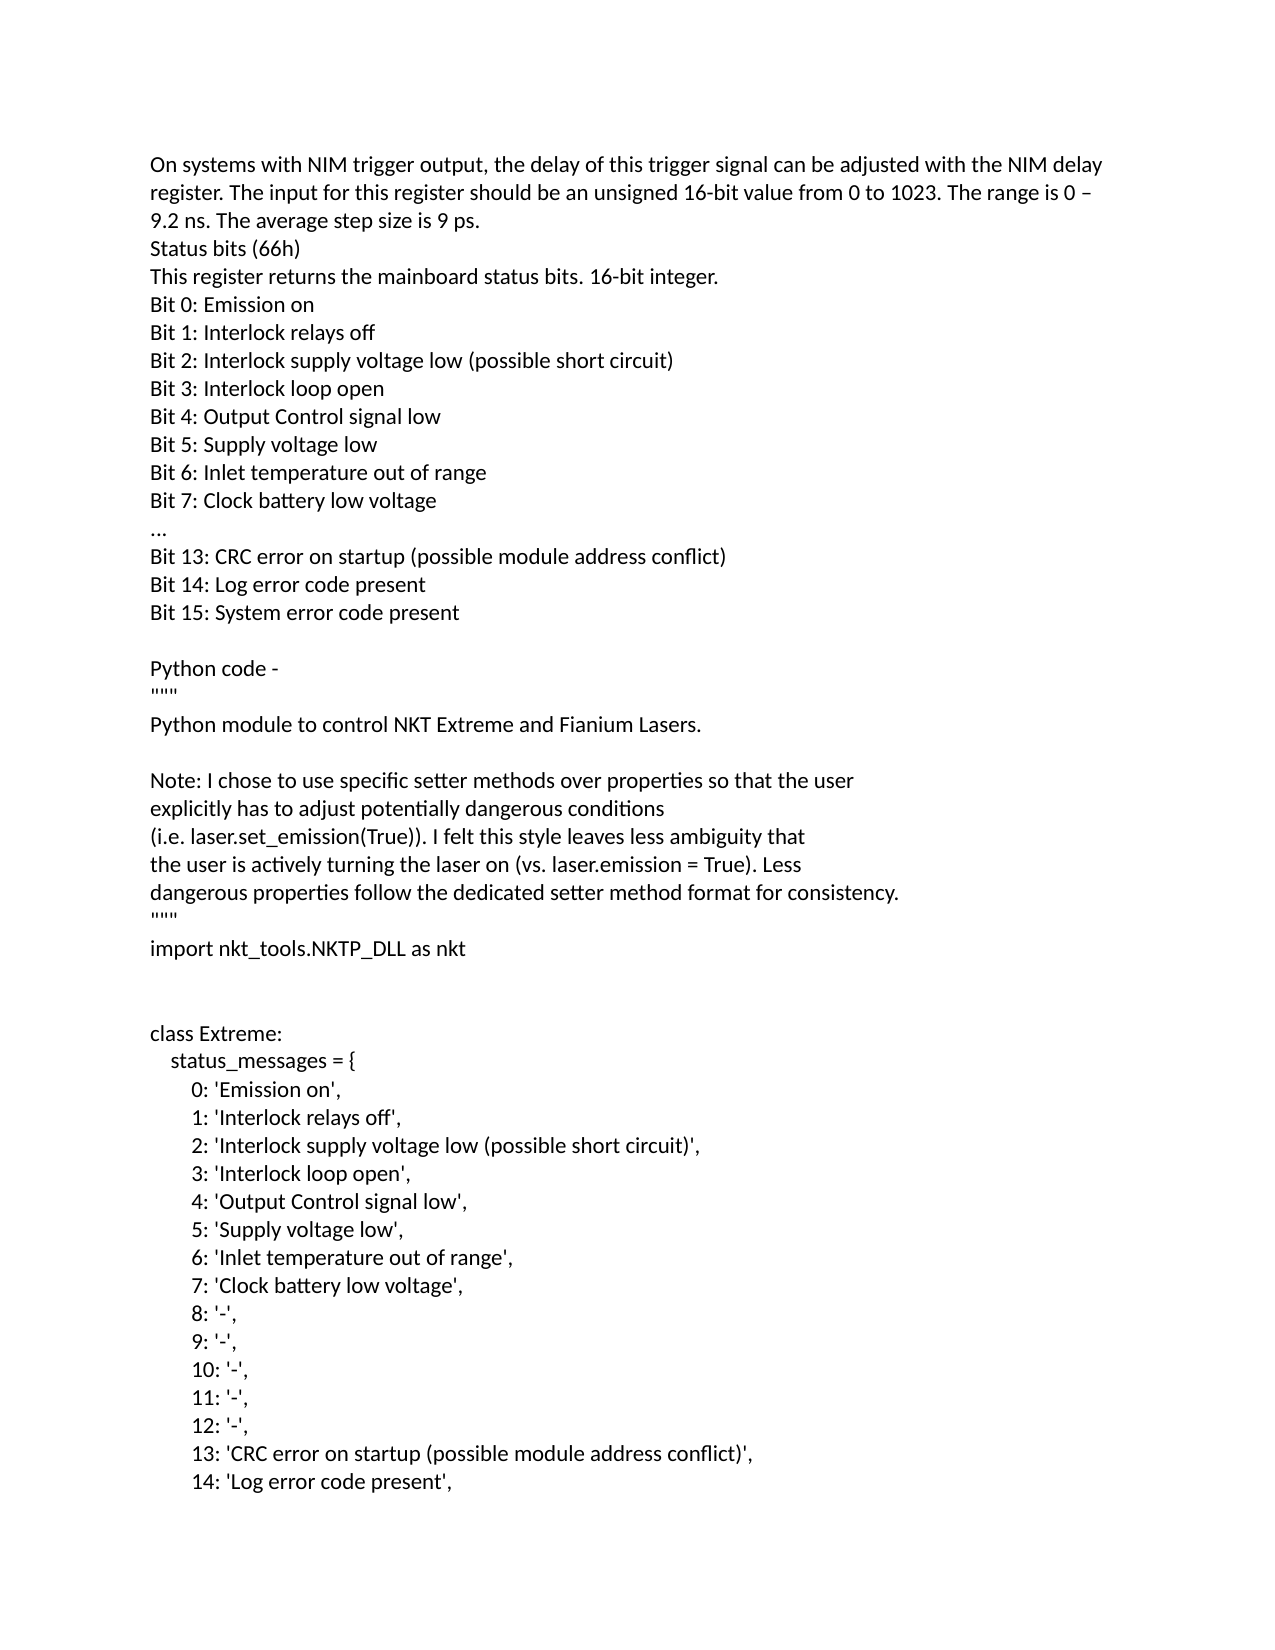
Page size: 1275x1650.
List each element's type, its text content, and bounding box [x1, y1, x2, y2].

text 3: 'Interlock loop open', [150, 1159, 1125, 1187]
text ... [150, 514, 1125, 542]
text 6: 'Inlet temperature out of range', [150, 1243, 1125, 1271]
text 9: '-', [150, 1327, 1125, 1355]
text Bit 6: Inlet temperature out of range [150, 458, 1125, 486]
text """ [150, 682, 1125, 710]
text 10: '-', [150, 1355, 1125, 1383]
text Bit 15: System error code present [150, 598, 1125, 626]
text Python module to control NKT Extreme and Fianium Lasers. [150, 710, 1125, 738]
text Bit 1: Interlock relays off [150, 318, 1125, 346]
text On systems with NIM trigger output, the delay of this trigger signal can be adjusted with the NIM delay register. The input for this register should be an unsigned 16-bit value from 0 to 1023. The range is 0 – 9.2 ns. The average step size is 9 ps. [150, 150, 1125, 234]
text the user is actively turning the laser on (vs. laser.emission = True). Less [150, 851, 1125, 878]
text 8: '-', [150, 1299, 1125, 1327]
text Bit 4: Output Control signal low [150, 402, 1125, 430]
text class Extreme: [150, 1019, 1125, 1047]
text explicitly has to adjust potentially dangerous conditions [150, 794, 1125, 822]
text Note: I chose to use specific setter methods over properties so that the user [150, 766, 1125, 794]
text Bit 5: Supply voltage low [150, 430, 1125, 458]
text Bit 14: Log error code present [150, 570, 1125, 598]
text 11: '-', [150, 1383, 1125, 1411]
text 2: 'Interlock supply voltage low (possible short circuit)', [150, 1131, 1125, 1159]
text Python code - [150, 654, 1125, 682]
text Bit 13: CRC error on startup (possible module address conflict) [150, 542, 1125, 570]
text Bit 3: Interlock loop open [150, 374, 1125, 402]
text Bit 0: Emission on [150, 290, 1125, 318]
text 0: 'Emission on', [150, 1075, 1125, 1103]
text 12: '-', [150, 1411, 1125, 1439]
text Status bits (66h) [150, 234, 1125, 262]
text dangerous properties follow the dedicated setter method format for consistency. [150, 878, 1125, 907]
text """ [150, 907, 1125, 934]
text import nkt_tools.NKTP_DLL as nkt [150, 934, 1125, 963]
text 14: 'Log error code present', [150, 1467, 1125, 1495]
text 13: 'CRC error on startup (possible module address conflict)', [150, 1439, 1125, 1467]
text 7: 'Clock battery low voltage', [150, 1271, 1125, 1299]
text 4: 'Output Control signal low', [150, 1187, 1125, 1215]
text Bit 7: Clock battery low voltage [150, 486, 1125, 514]
text 1: 'Interlock relays off', [150, 1103, 1125, 1131]
text This register returns the mainboard status bits. 16-bit integer. [150, 262, 1125, 290]
text (i.e. laser.set_emission(True)). I felt this style leaves less ambiguity that [150, 822, 1125, 851]
text Bit 2: Interlock supply voltage low (possible short circuit) [150, 346, 1125, 374]
text status_messages = { [150, 1047, 1125, 1075]
text 5: 'Supply voltage low', [150, 1215, 1125, 1243]
